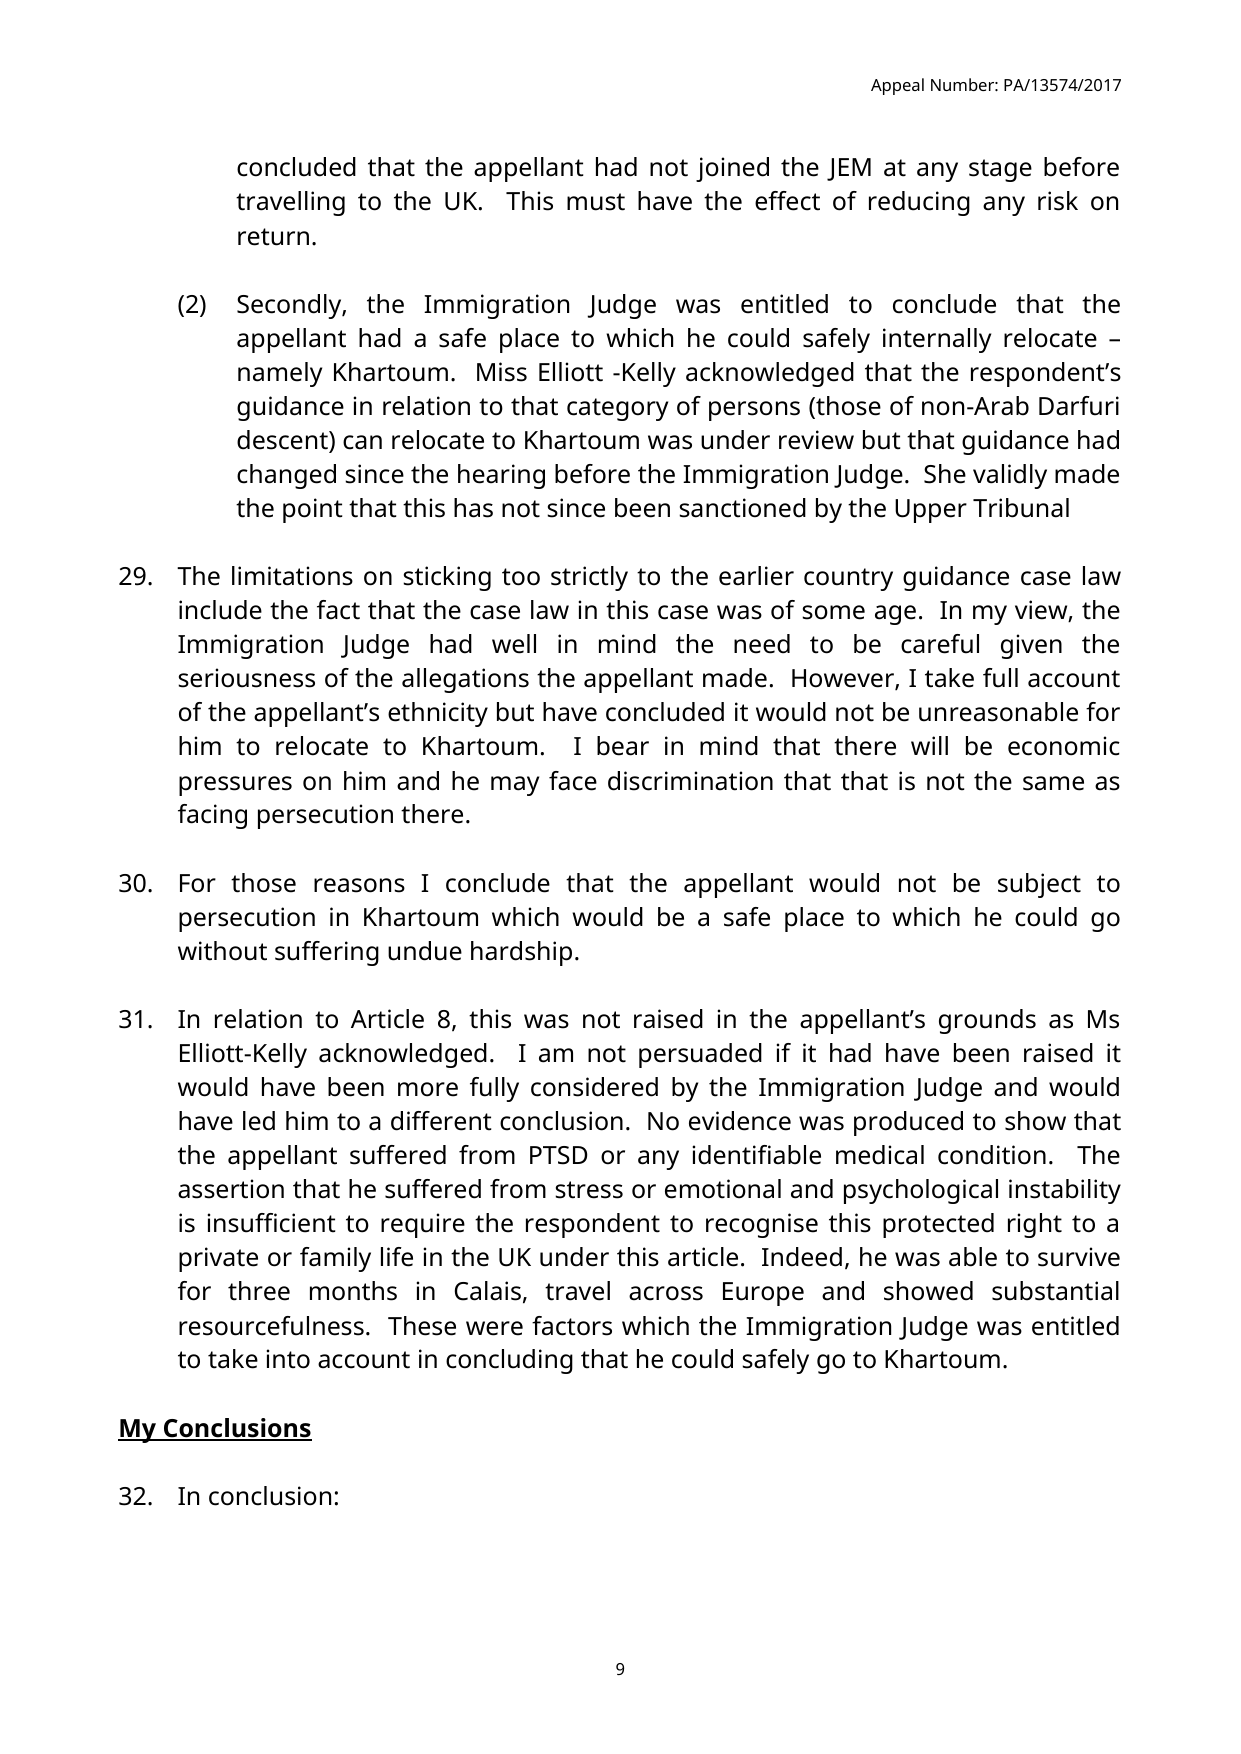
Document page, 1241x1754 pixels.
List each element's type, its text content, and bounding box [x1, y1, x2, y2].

text 31. In relation to Article 8, this was not raised in the appellant’s grounds as Ms Elliott-Kelly acknowledged. I am not persuaded if it had have been raised it would have been more fully considered by the Immigration Judge and would have led him to a different conclusion. No evidence was produced to show that the appellant suffered from PTSD or any identifiable medical condition. The assertion that he suffered from stress or emotional and psychological instability is insufficient to require the respondent to recognise this protected right to a private or family life in the UK under this article. Indeed, he was able to survive for three months in Calais, travel across Europe and showed substantial resourcefulness. These were factors which the Immigration Judge was entitled to take into account in concluding that he could safely go to Khartoum. [118, 1002, 1122, 1376]
text (2) Secondly, the Immigration Judge was entitled to conclude that the appellant had a safe place to which he could safely internally relocate – namely Khartoum. Miss Elliott -Kelly acknowledged that the respondent’s guidance in relation to that category of persons (those of non-Arab Darfuri descent) can relocate to Khartoum was under review but that guidance had changed since the hearing before the Immigration Judge. She validly made the point that this has not since been sanctioned by the Upper Tribunal [177, 286, 1122, 525]
text 29. The limitations on sticking too strictly to the earlier country guidance case law include the fact that the case law in this case was of some age. In my view, the Immigration Judge had well in mind the need to be careful given the seriousness of the allegations the appellant made. However, I take full account of the appellant’s ethnicity but have concluded it would not be unreasonable for him to relocate to Khartoum. I bear in mind that there will be economic pressures on him and he may face discrimination that that is not the same as facing persecution there. [118, 559, 1122, 831]
text 30. For those reasons I conclude that the appellant would not be subject to persecution in Khartoum which would be a safe place to which he could go without suffering undue hardship. [118, 865, 1122, 967]
text 32. In conclusion: [118, 1478, 1122, 1512]
text My Conclusions [118, 1410, 1122, 1444]
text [177, 150, 1122, 252]
